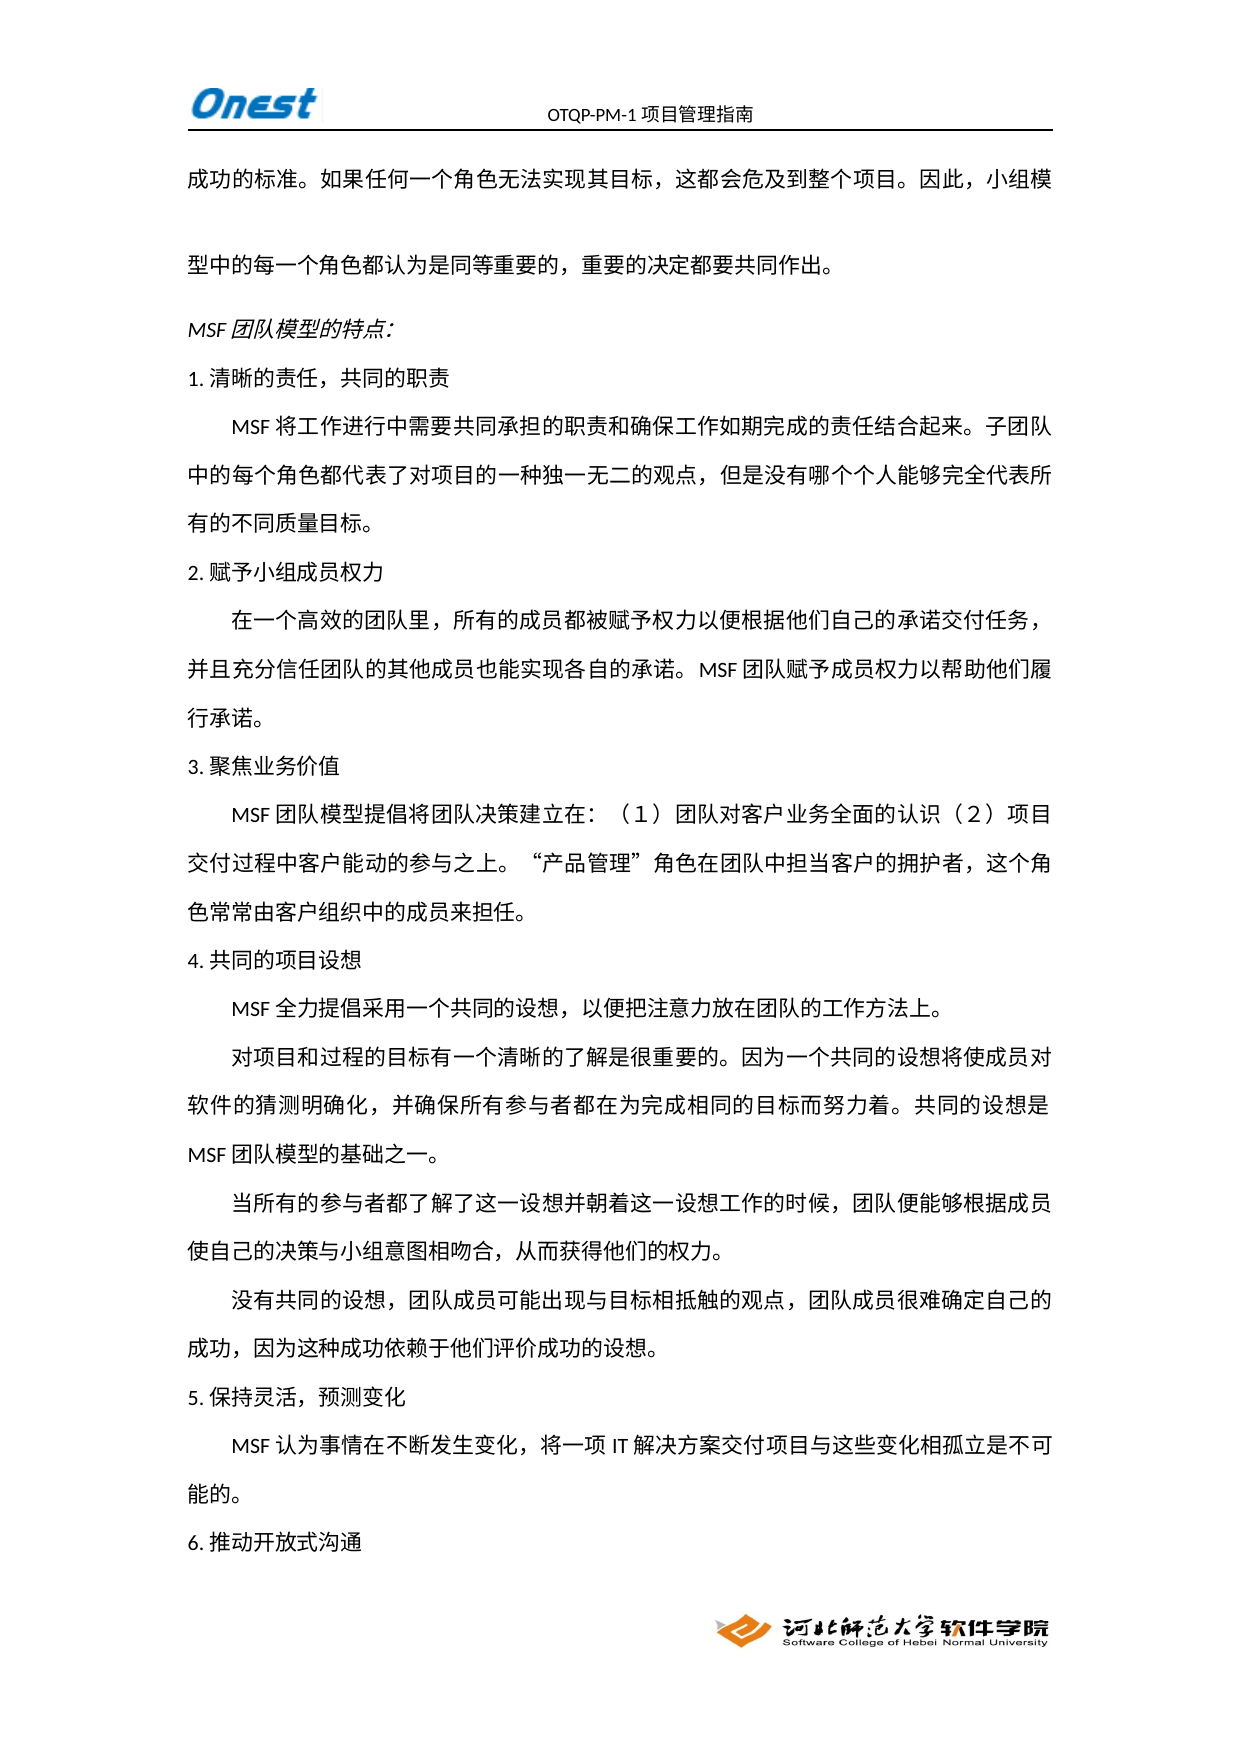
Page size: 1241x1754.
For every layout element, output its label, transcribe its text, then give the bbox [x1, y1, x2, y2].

text 3. 聚焦业务价值 [187, 748, 1053, 781]
text 当所有的参与者都了解了这一设想并朝着这一设想工作的时候，团队便能够根据成员使自己的决策与小组意图相吻合，从而获得他们的权力。 [187, 1185, 1053, 1266]
text 没有共同的设想，团队成员可能出现与目标相抵触的观点，团队成员很难确定自己的成功，因为这种成功依赖于他们评价成功的设想。 [187, 1282, 1053, 1363]
text 1. 清晰的责任，共同的职责 [187, 360, 1053, 393]
text MSF 团队模型提倡将团队决策建立在：（１）团队对客户业务全面的认识（２）项目交付过程中客户能动的参与之上。“产品管理”角色在团队中担当客户的拥护者，这个角色常常由客户组织中的成员来担任。 [187, 797, 1053, 927]
text MSF团队模型的特点： [187, 312, 1053, 344]
picture [710, 1611, 1053, 1651]
text 在一个高效的团队里，所有的成员都被赋予权力以便根据他们自己的承诺交付任务，并且充分信任团队的其他成员也能实现各自的承诺。MSF团队赋予成员权力以帮助他们履行承诺。 [187, 603, 1053, 733]
text 2. 赋予小组成员权力 [187, 554, 1053, 587]
picture [187, 88, 324, 122]
text MSF 全力提倡采用一个共同的设想，以便把注意力放在团队的工作方法上。 [187, 991, 1053, 1023]
text 5. 保持灵活，预测变化 [187, 1379, 1053, 1412]
text MSF 认为事情在不断发生变化，将一项 IT 解决方案交付项目与这些变化相孤立是不可能的。 [187, 1428, 1053, 1509]
text MSF 将工作进行中需要共同承担的职责和确保工作如期完成的责任结合起来。子团队中的每个角色都代表了对项目的一种独一无二的观点，但是没有哪个个人能够完全代表所有的不同质量目标。 [187, 408, 1053, 538]
text 4. 共同的项目设想 [187, 943, 1053, 975]
text 6. 推动开放式沟通 [187, 1525, 1053, 1557]
text 对项目和过程的目标有一个清晰的了解是很重要的。因为一个共同的设想将使成员对软件的猜测明确化，并确保所有参与者都在为完成相同的目标而努力着。共同的设想是 MSF 团队模型的基础之一。 [187, 1039, 1053, 1169]
